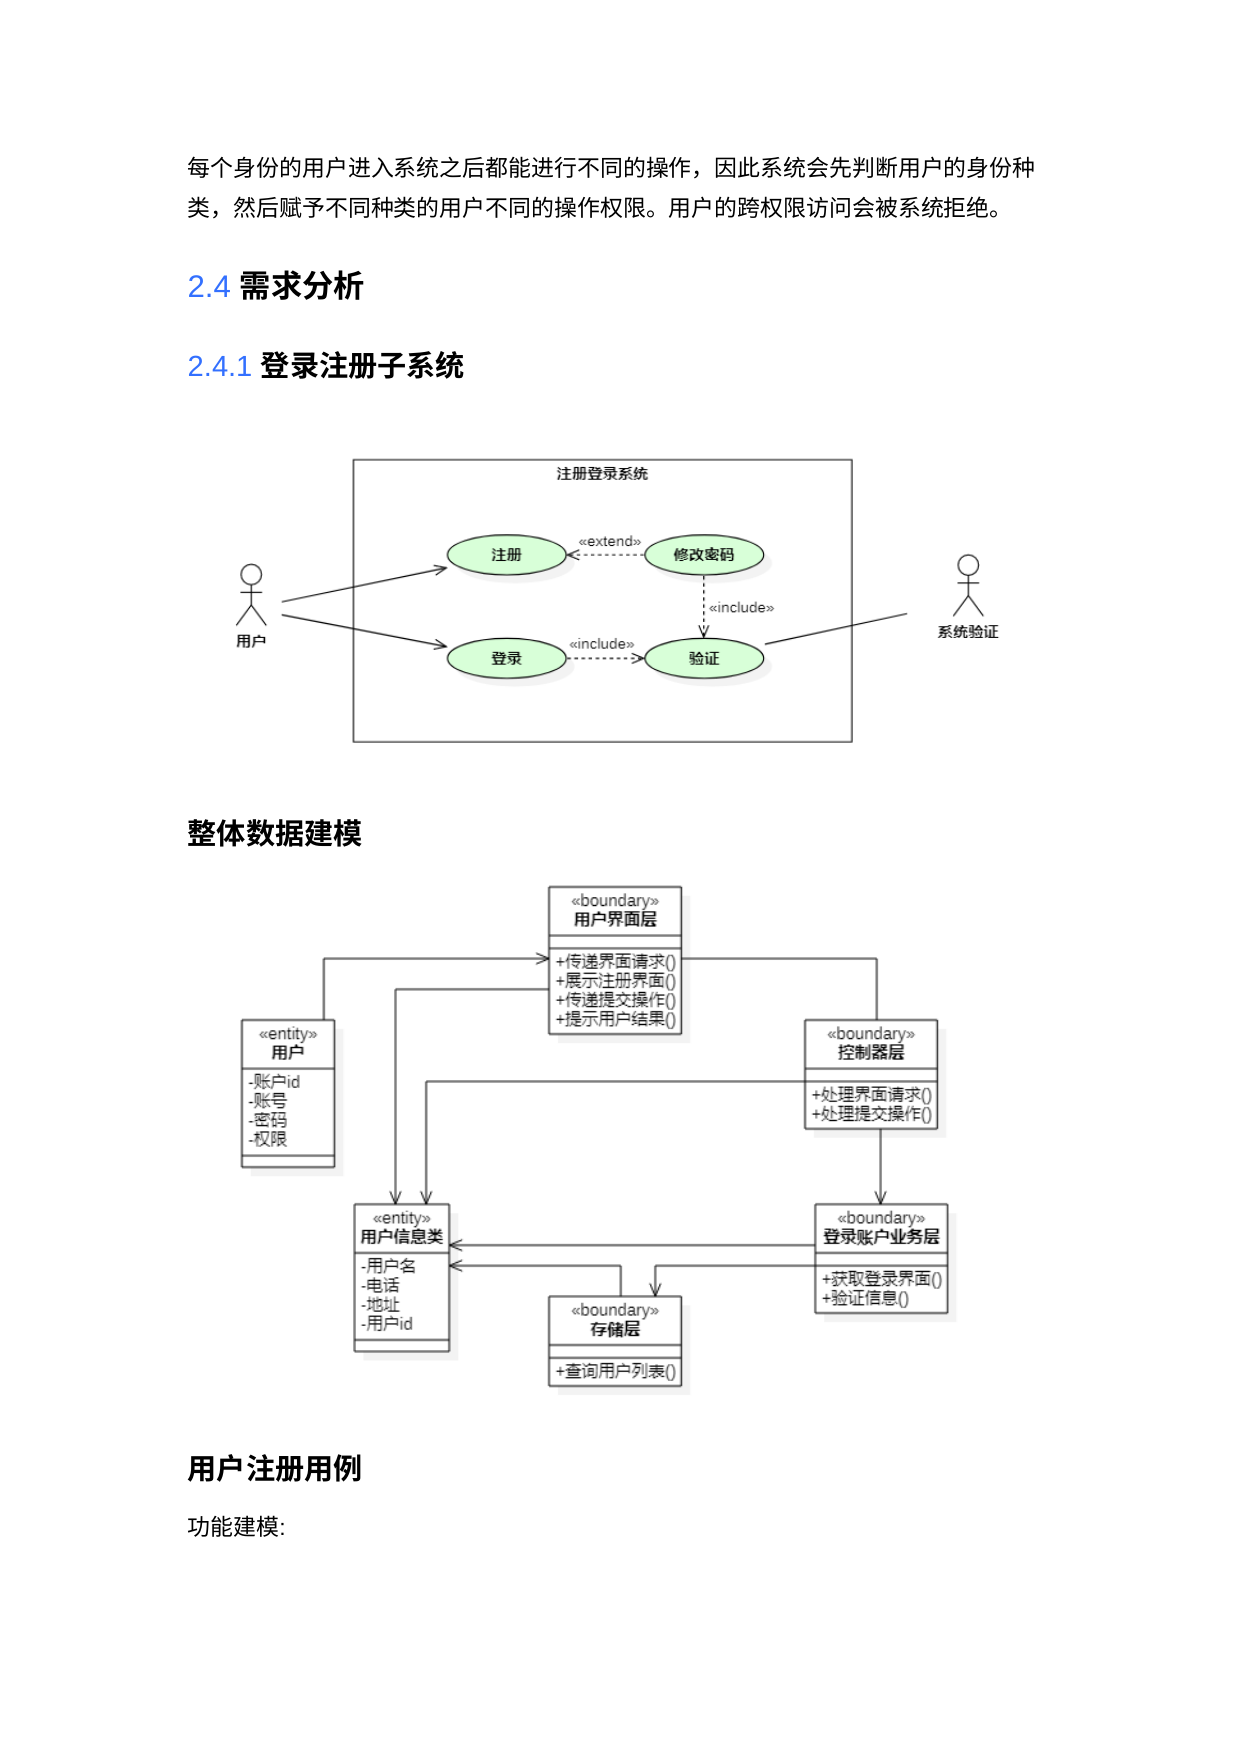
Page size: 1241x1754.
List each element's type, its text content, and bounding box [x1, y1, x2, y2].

text 用户注册用例 [187, 1446, 1053, 1488]
picture [187, 873, 1074, 1413]
text 2.4.1 登录注册子系统 [187, 342, 1053, 384]
text 每个身份的用户进入系统之后都能进行不同的操作，因此系统会先判断用户的身份种类，然后赋予不同种类的用户不同的操作权限。用户的跨权限访问会被系统拒绝。 [187, 150, 1053, 223]
text 功能建模: [187, 1509, 1053, 1542]
text 整体数据建模 [187, 810, 1053, 852]
text 2.4 需求分析 [187, 261, 1053, 306]
picture [187, 405, 1074, 778]
